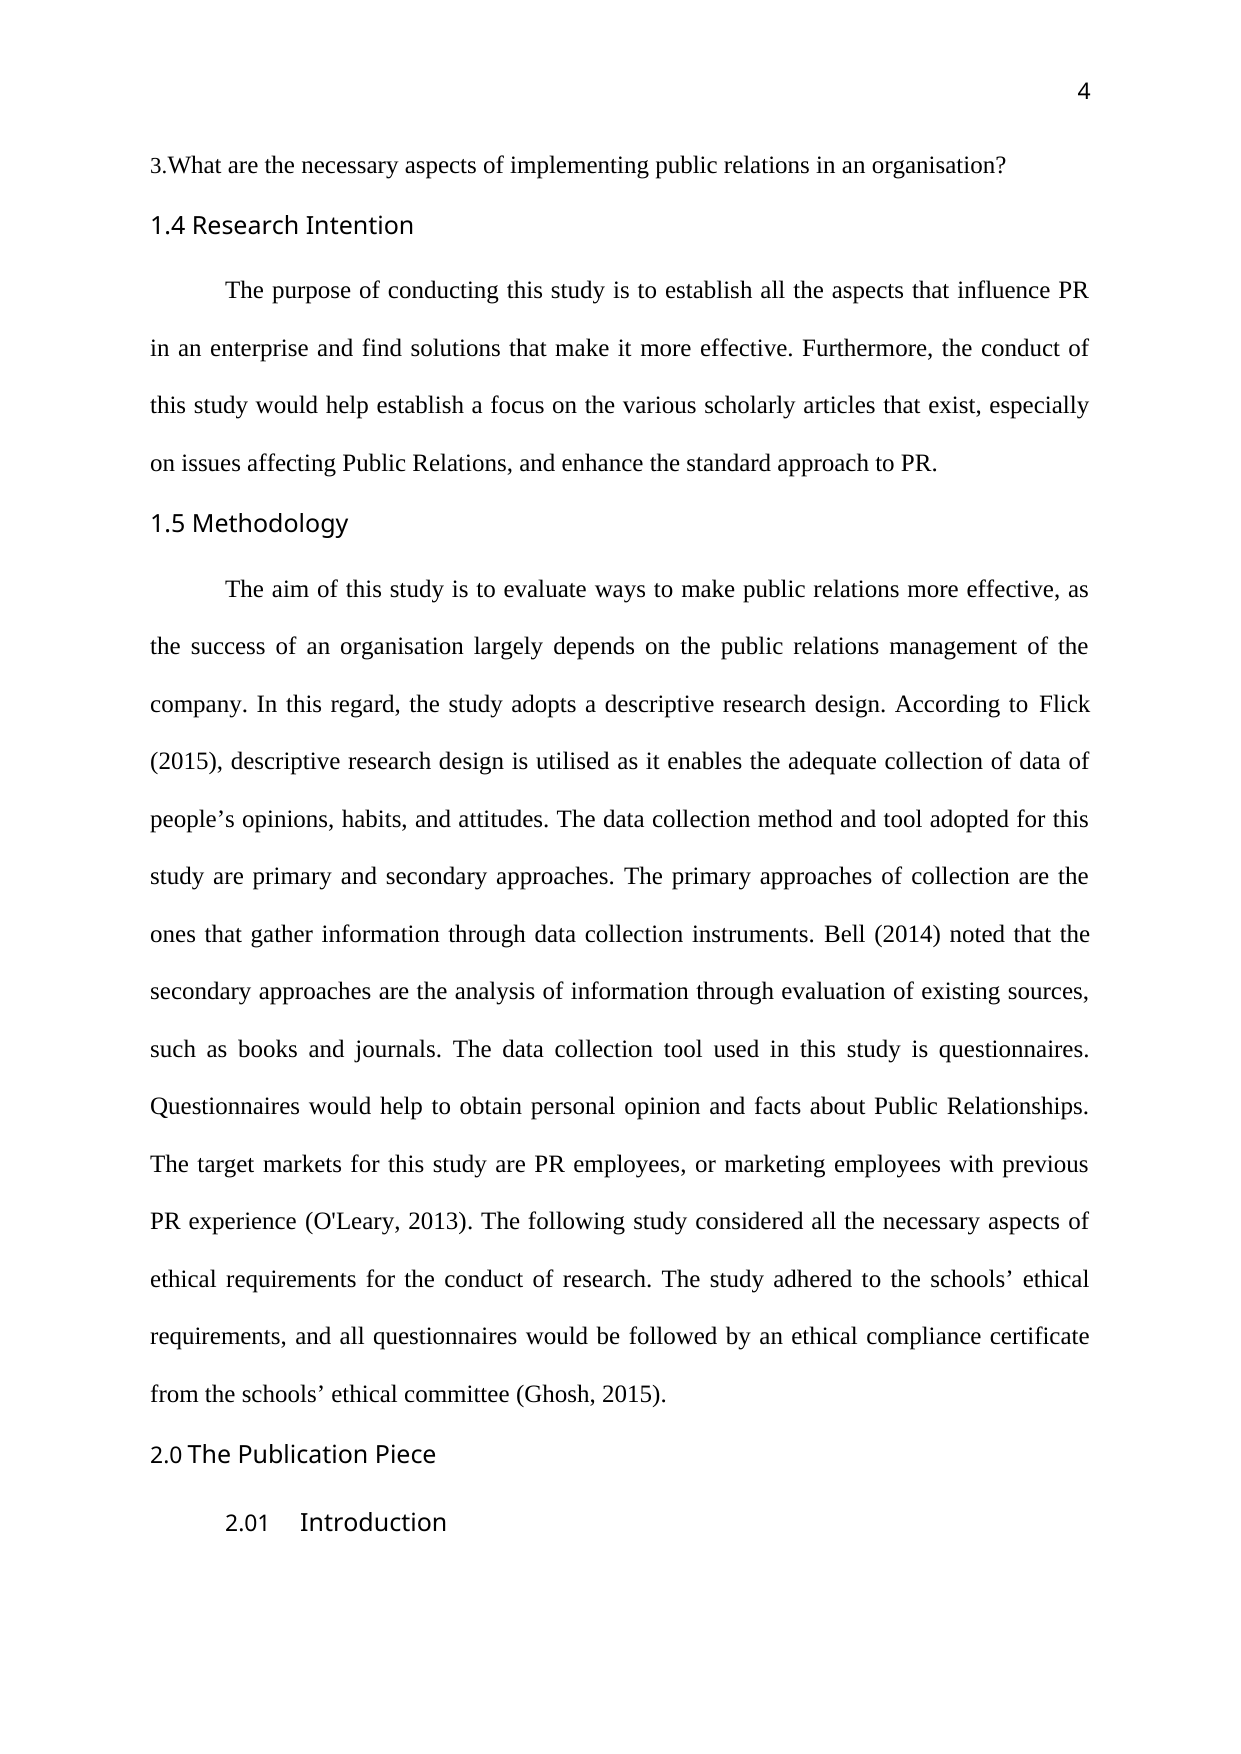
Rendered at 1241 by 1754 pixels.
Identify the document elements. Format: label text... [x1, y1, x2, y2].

text The purpose of conducting this study is to establish all the aspects that influence PR in an enterprise and find solutions that make it more effective. Furthermore, the conduct of this study would help establish a focus on the various scholarly articles that exist, especially on issues affecting Public Relations, and enhance the standard approach to PR. [150, 276, 1090, 477]
text The aim of this study is to evaluate ways to make public relations more effective, as the success of an organisation largely depends on the public relations management of the company. In this regard, the study adopts a descriptive research design. According to Flick (2015), descriptive research design is utilised as it enables the adequate collection of data of people’s opinions, habits, and attitudes. The data collection method and tool adopted for this study are primary and secondary approaches. The primary approaches of collection are the ones that gather information through data collection instruments. Bell (2014) noted that the secondary approaches are the analysis of information through evaluation of existing sources, such as books and journals. The data collection tool used in this study is questionnaires. Questionnaires would help to obtain personal opinion and facts about Public Relationships. The target markets for this study are PR employees, or marketing employees with previous PR experience (O'Leary, 2013). The following study considered all the necessary aspects of ethical requirements for the conduct of research. The study adhered to the schools’ ethical requirements, and all questionnaires would be followed by an ethical compliance certificate from the schools’ ethical committee (Ghosh, 2015). [150, 574, 1090, 1407]
subtitle 1.5 Methodology [150, 506, 1090, 540]
list What are the necessary aspects of implementing public relations in an organisation? [150, 150, 1090, 179]
subtitle The Publication Piece [150, 1436, 1090, 1470]
subtitle 1.4 Research Intention [150, 207, 1090, 242]
list Introduction [225, 1504, 1090, 1538]
